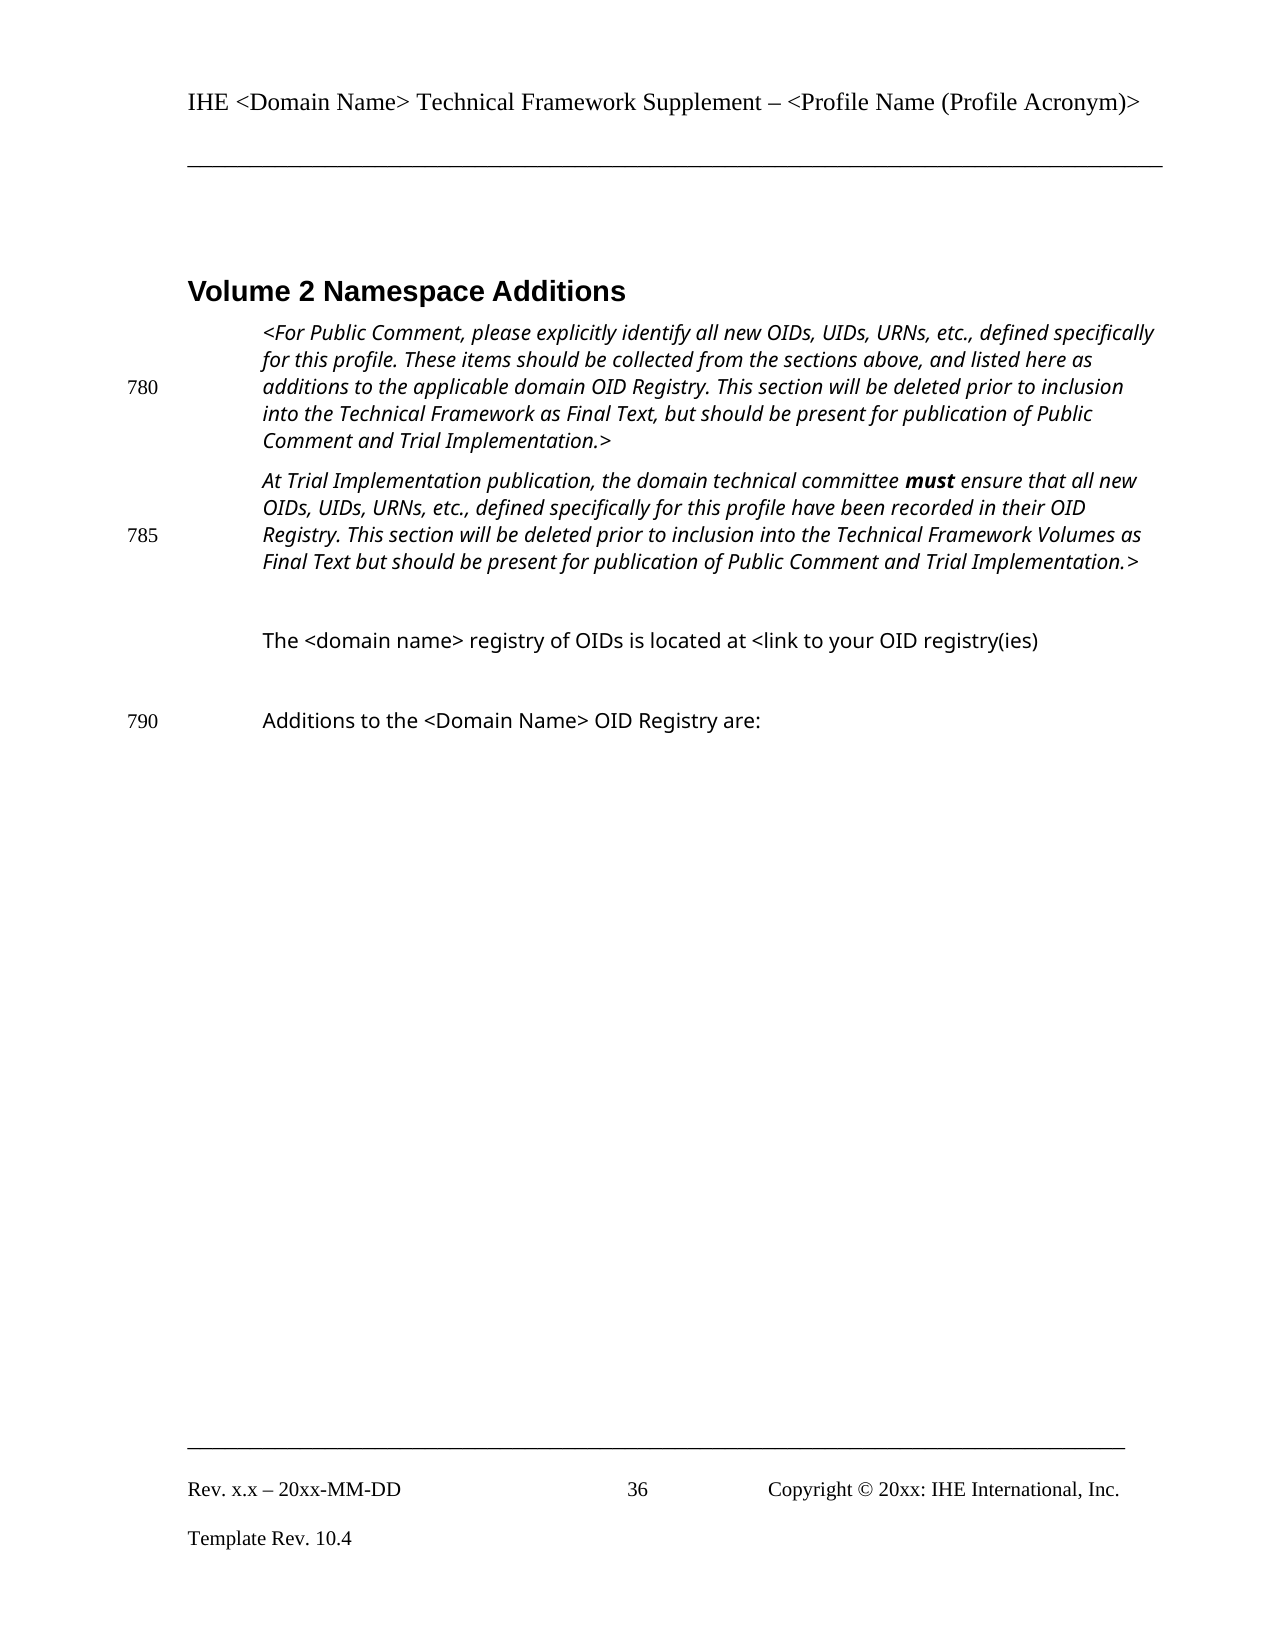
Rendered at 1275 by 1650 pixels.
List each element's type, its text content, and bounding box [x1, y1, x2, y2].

subtitle Volume 2 Namespace Additions [187, 274, 1162, 308]
text The <domain name> registry of OIDs is located at <link to your OID registry(ies) [262, 627, 1162, 654]
text <For Public Comment, please explicitly identify all new OIDs, UIDs, URNs, etc., defined specifically for this profile. These items should be collected from the sections above, and listed here as additions to the applicable domain OID Registry. This section will be deleted prior to inclusion into the Technical Framework as Final Text, but should be present for publication of Public Comment and Trial Implementation.> [262, 319, 1162, 454]
text At Trial Implementation publication, the domain technical committee must ensure that all new OIDs, UIDs, URNs, etc., defined specifically for this profile have been recorded in their OID Registry. This section will be deleted prior to inclusion into the Technical Framework Volumes as Final Text but should be present for publication of Public Comment and Trial Implementation.> [262, 467, 1162, 575]
text Additions to the <Domain Name> OID Registry are: [262, 706, 1162, 733]
